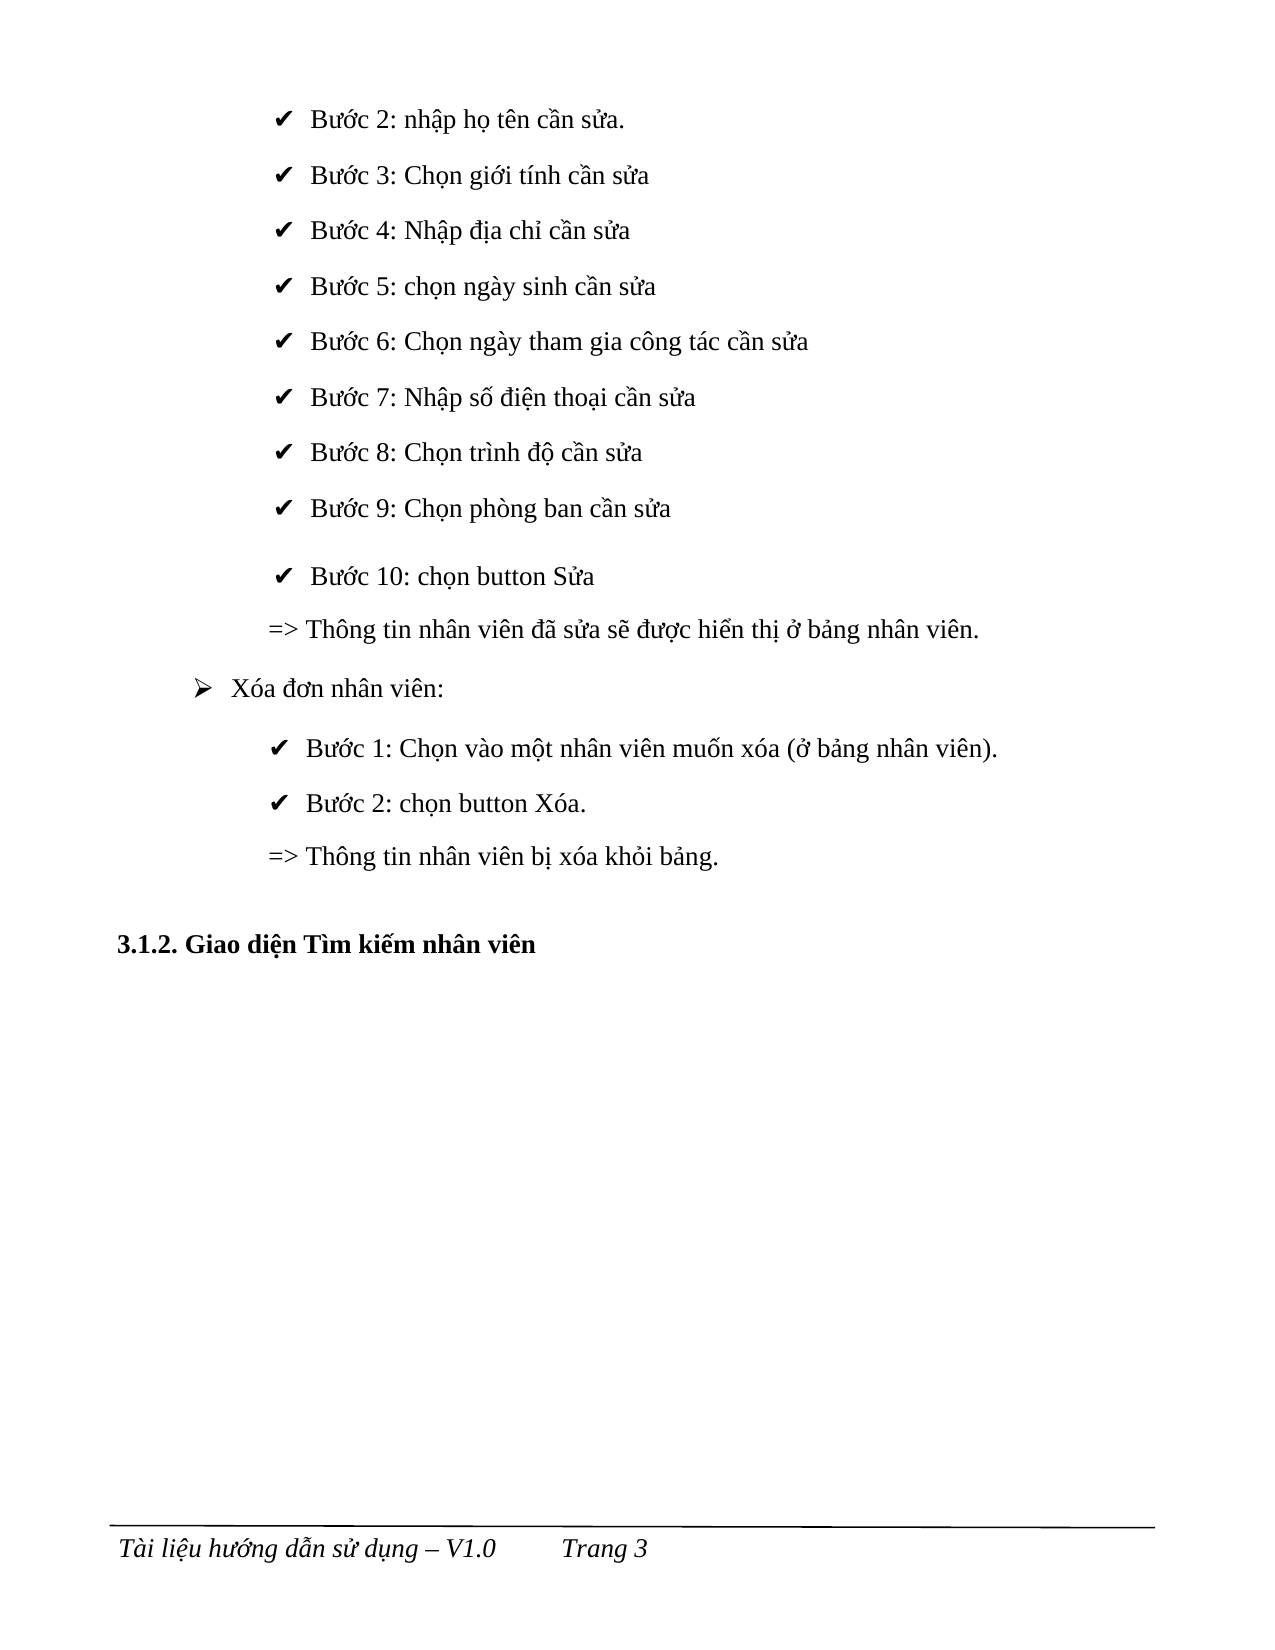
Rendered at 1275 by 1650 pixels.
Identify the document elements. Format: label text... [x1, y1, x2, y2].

text => Thông tin nhân viên đã sửa sẽ được hiển thị ở bảng nhân viên. [231, 613, 1186, 644]
list Bước 9: Chọn phòng ban cần sửa [273, 477, 1186, 533]
list Bước 2: nhập họ tên cần sửa. [273, 89, 1186, 144]
list Bước 3: Chọn giới tính cần sửa [273, 144, 1186, 200]
list Bước 6: Chọn ngày tham gia công tác cần sửa [273, 311, 1186, 366]
list Bước 10: chọn button Sửa [273, 545, 1186, 601]
list Bước 4: Nhập địa chỉ cần sửa [273, 200, 1186, 255]
list Bước 5: chọn ngày sinh cần sửa [273, 255, 1186, 311]
list Bước 2: chọn button Xóa. [268, 772, 1186, 828]
list Bước 7: Nhập số điện thoại cần sửa [273, 366, 1186, 422]
list Bước 8: Chọn trình độ cần sửa [273, 422, 1186, 477]
text 3.1.2. Giao diện Tìm kiếm nhân viên [103, 928, 1186, 959]
list Bước 1: Chọn vào một nhân viên muốn xóa (ở bảng nhân viên). [268, 717, 1186, 772]
list Xóa đơn nhân viên: [193, 657, 1186, 712]
text => Thông tin nhân viên bị xóa khỏi bảng. [193, 840, 1186, 872]
